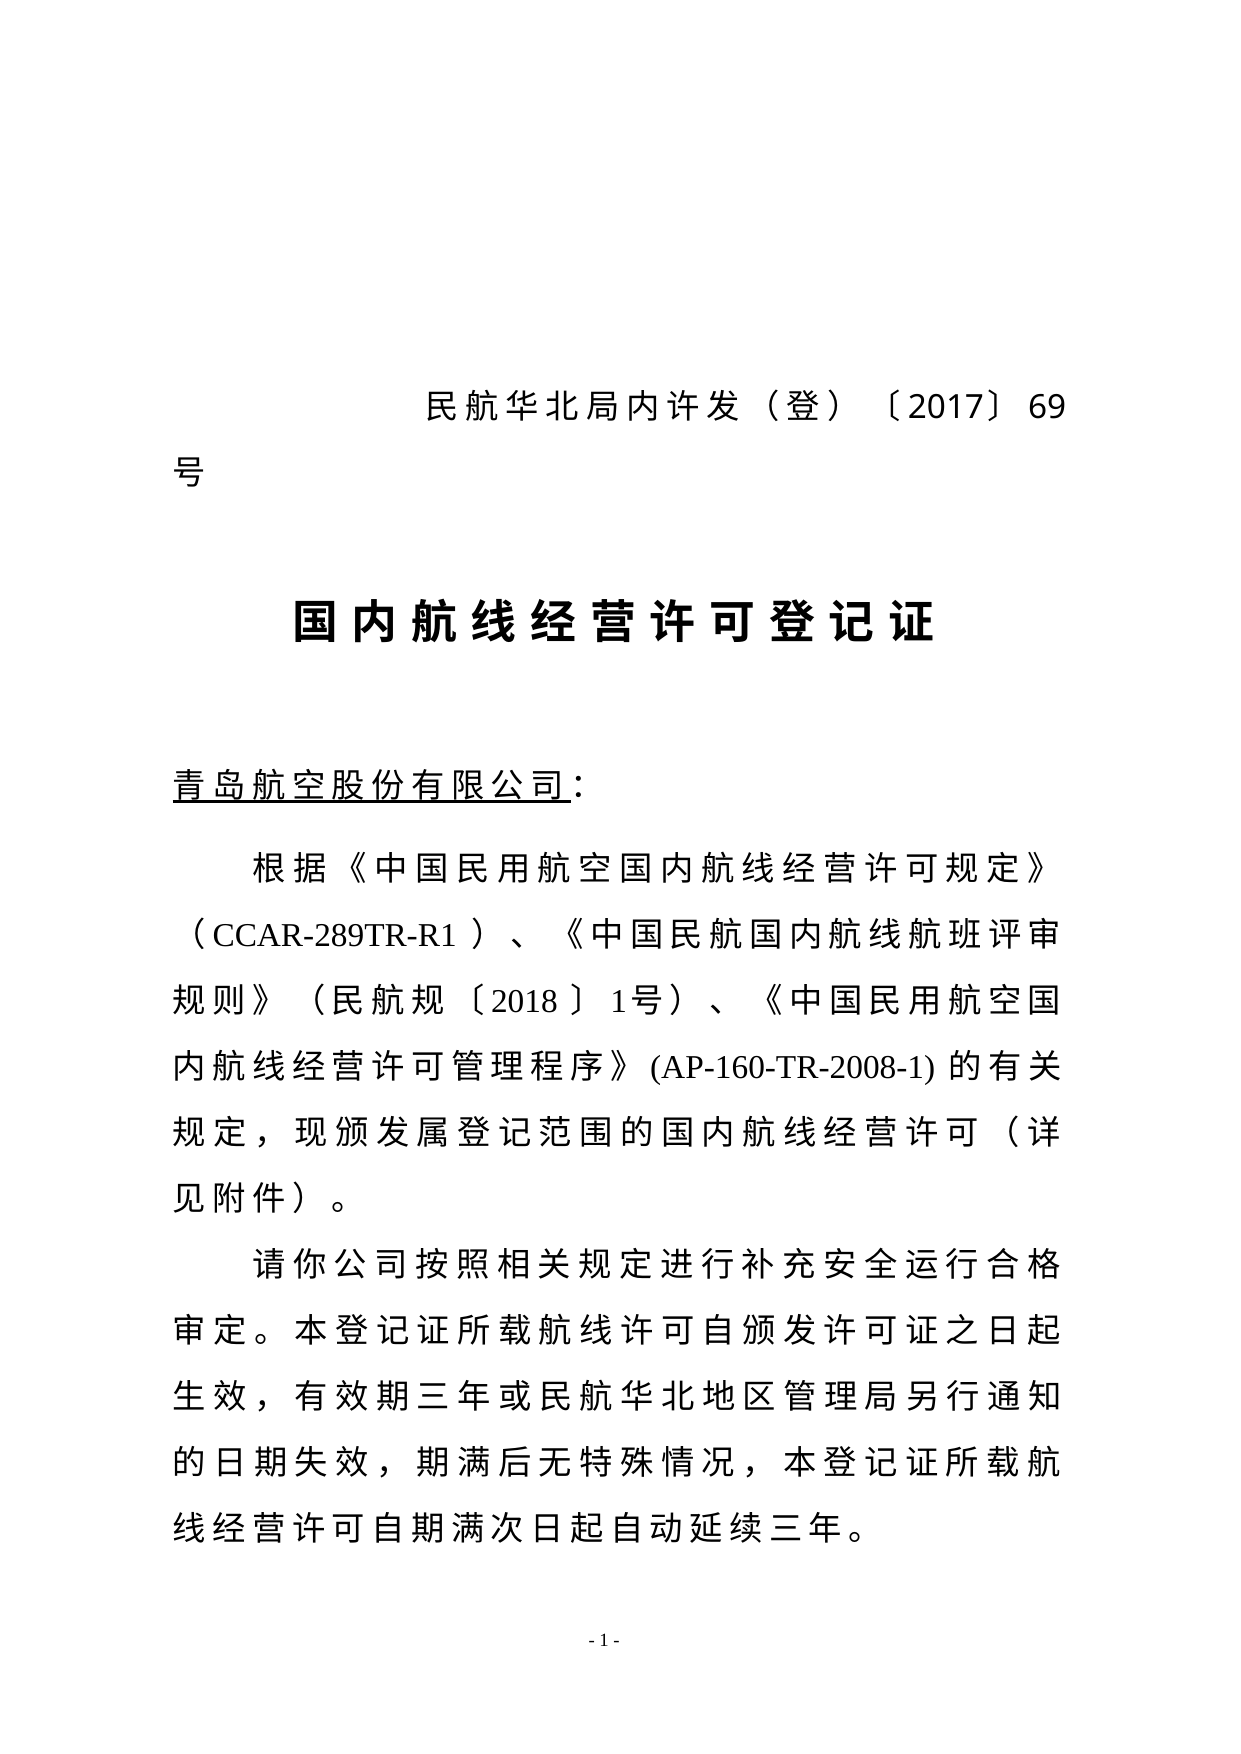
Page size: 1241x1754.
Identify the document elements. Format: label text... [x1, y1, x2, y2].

text 青岛航空股份有限公司： [172, 750, 1068, 816]
text 国内航线经营许可登记证 [172, 569, 1068, 668]
text 民航华北局内许发（登）〔2017〕69号 [172, 371, 1068, 503]
text 请你公司按照相关规定进行补充安全运行合格审定。本登记证所载航线许可自颁发许可证之日起生效，有效期三年或民航华北地区管理局另行通知的日期失效，期满后无特殊情况，本登记证所载航线经营许可自期满次日起自动延续三年。 [172, 1229, 1068, 1559]
text 根据《中国民用航空国内航线经营许可规定》（CCAR-289TR-R1）、《中国民航国内航线航班评审规则》（民航规〔2018〕1号）、《中国民用航空国内航线经营许可管理程序》(AP-160-TR-2008-1)的有关规定，现颁发属登记范围的国内航线经营许可（详见附件）。 [172, 833, 1068, 1229]
